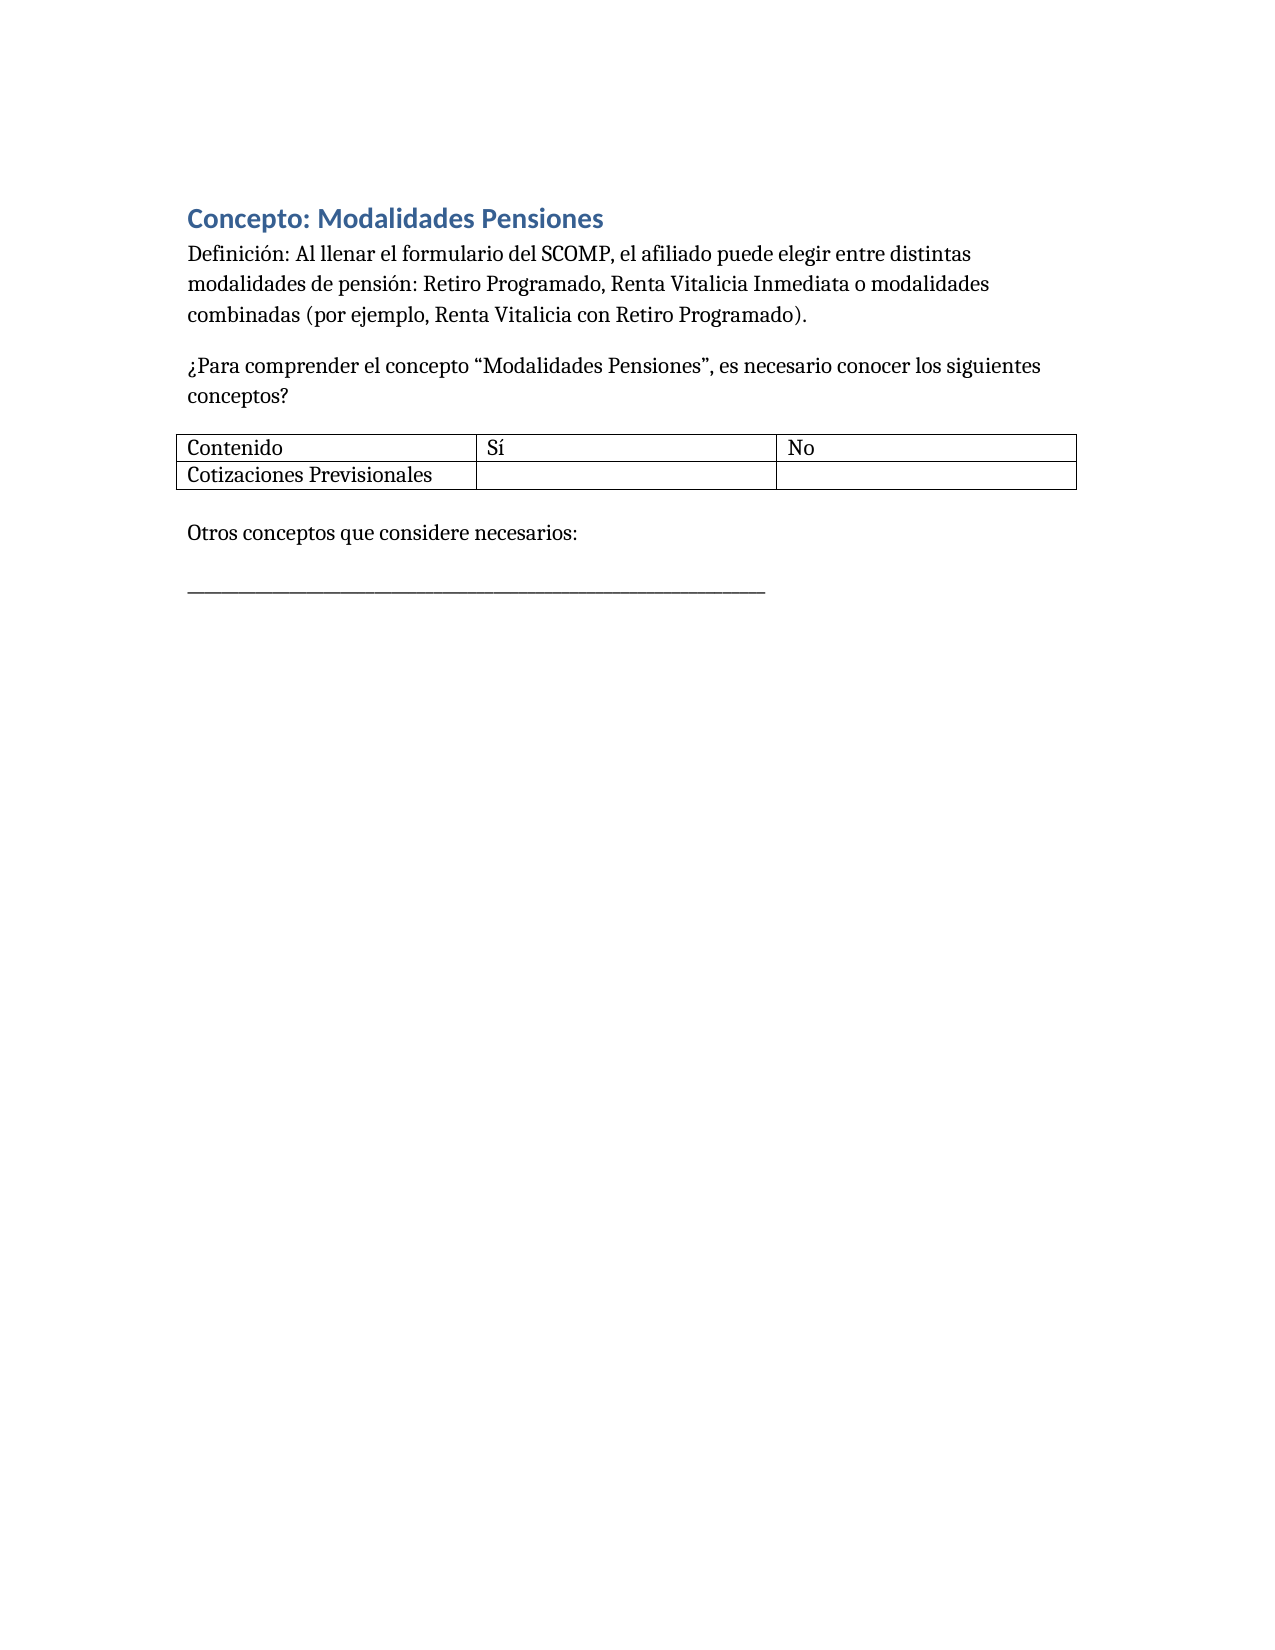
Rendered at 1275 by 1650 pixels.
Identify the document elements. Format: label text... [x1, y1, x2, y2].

table_header No [777, 435, 1076, 461]
table_cell [777, 462, 1076, 488]
table_cell Cotizaciones Previsionales [177, 462, 476, 488]
table_cell [477, 462, 776, 488]
text Otros conceptos que considere necesarios: [187, 489, 1087, 546]
text ____________________________________________________________________ [187, 571, 1087, 597]
table_header Contenido [177, 435, 476, 461]
text Definición: Al llenar el formulario del SCOMP, el afiliado puede elegir entre distintas modalidades de pensión: Retiro Programado, Renta Vitalicia Inmediata o modalidades combinadas (por ejemplo, Renta Vitalicia con Retiro Programado). [187, 241, 1087, 328]
subtitle Concepto: Modalidades Pensiones [187, 200, 1087, 236]
text ¿Para comprender el concepto “Modalidades Pensiones”, es necesario conocer los siguientes conceptos? [187, 352, 1087, 409]
table_header Sí [477, 435, 776, 461]
